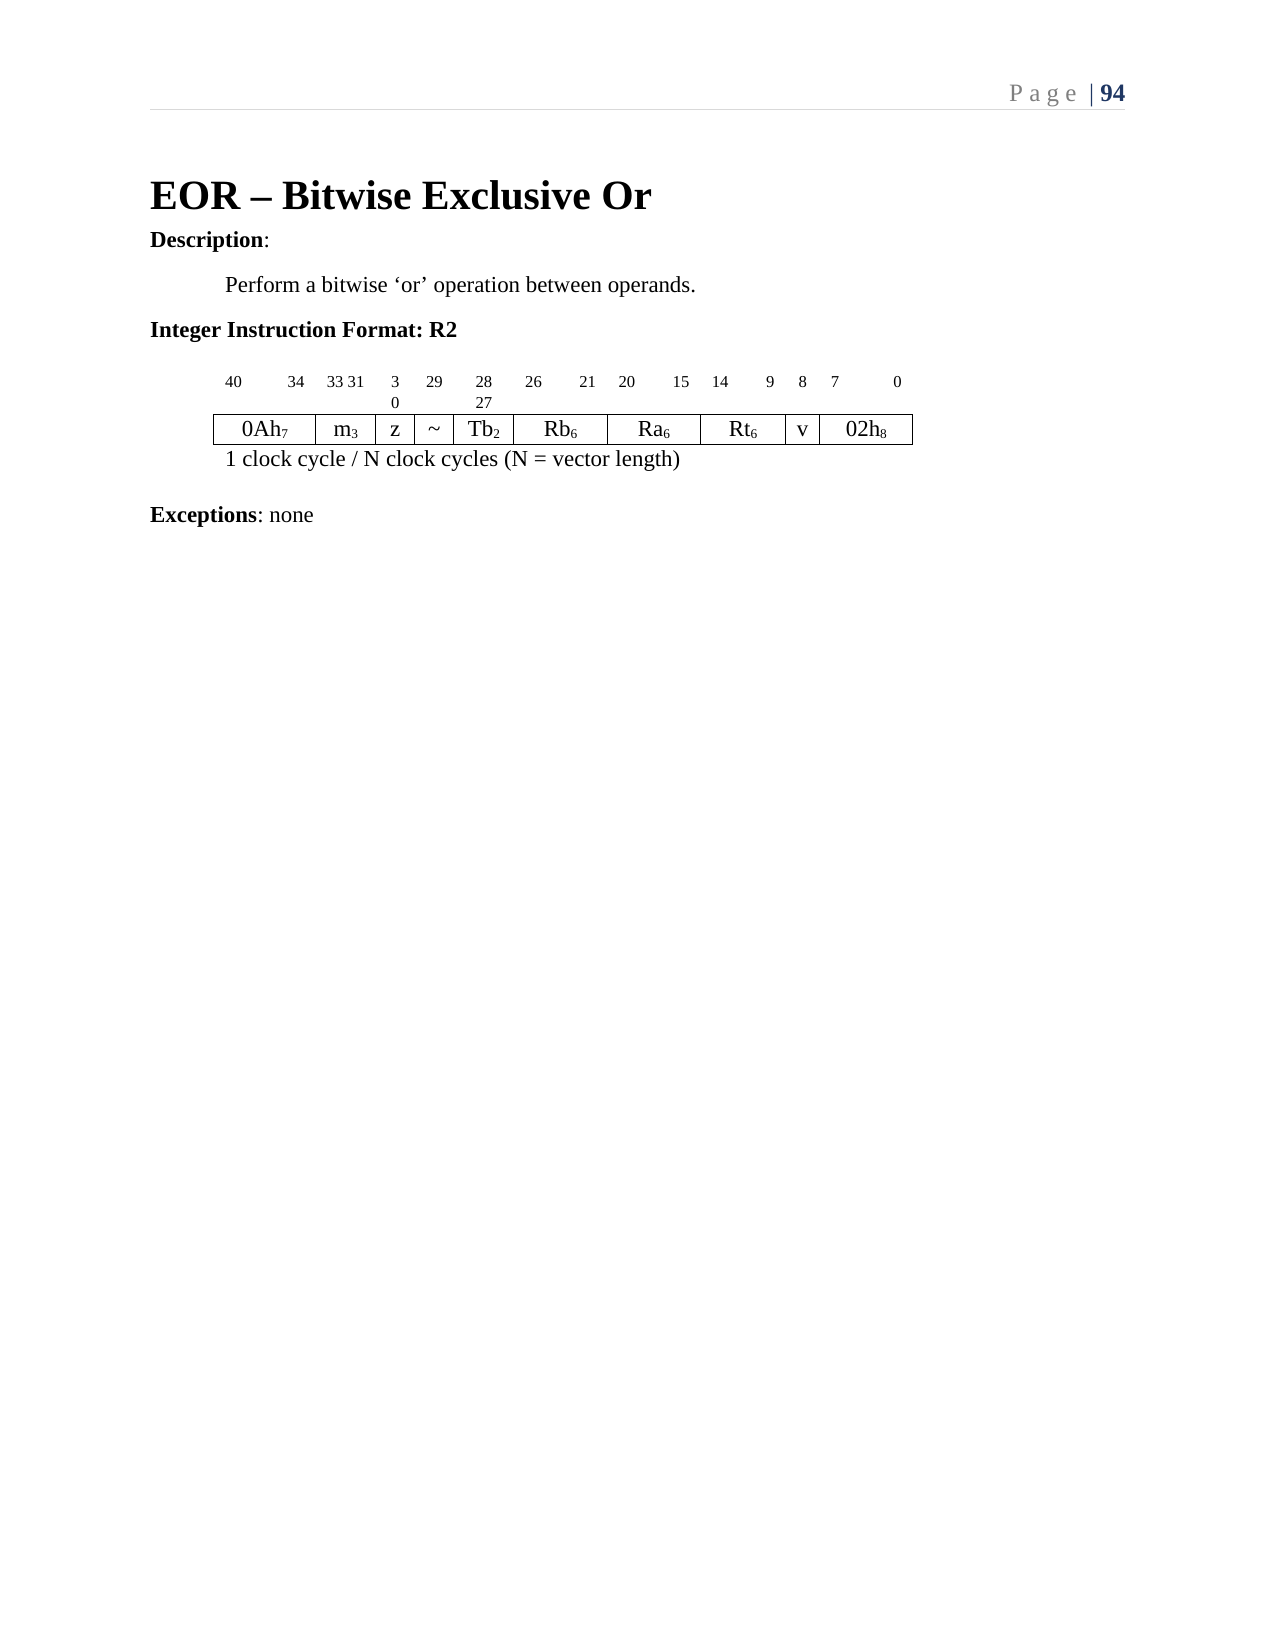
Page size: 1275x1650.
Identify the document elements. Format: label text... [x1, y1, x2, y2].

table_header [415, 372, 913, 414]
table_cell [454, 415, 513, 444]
text Exceptions: none [150, 501, 1125, 527]
text Perform a bitwise ‘or’ operation between operands. [225, 271, 1125, 297]
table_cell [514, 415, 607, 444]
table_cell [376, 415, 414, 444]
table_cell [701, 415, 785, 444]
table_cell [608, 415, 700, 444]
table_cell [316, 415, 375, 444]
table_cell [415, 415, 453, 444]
text Description: [150, 226, 1125, 252]
text 1 clock cycle / N clock cycles (N = vector length) [225, 445, 1125, 471]
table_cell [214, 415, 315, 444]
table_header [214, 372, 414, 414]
text Integer Instruction Format: R2 [150, 316, 1125, 342]
subtitle EOR – Bitwise Exclusive Or [150, 171, 1125, 219]
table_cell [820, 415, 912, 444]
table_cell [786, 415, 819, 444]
